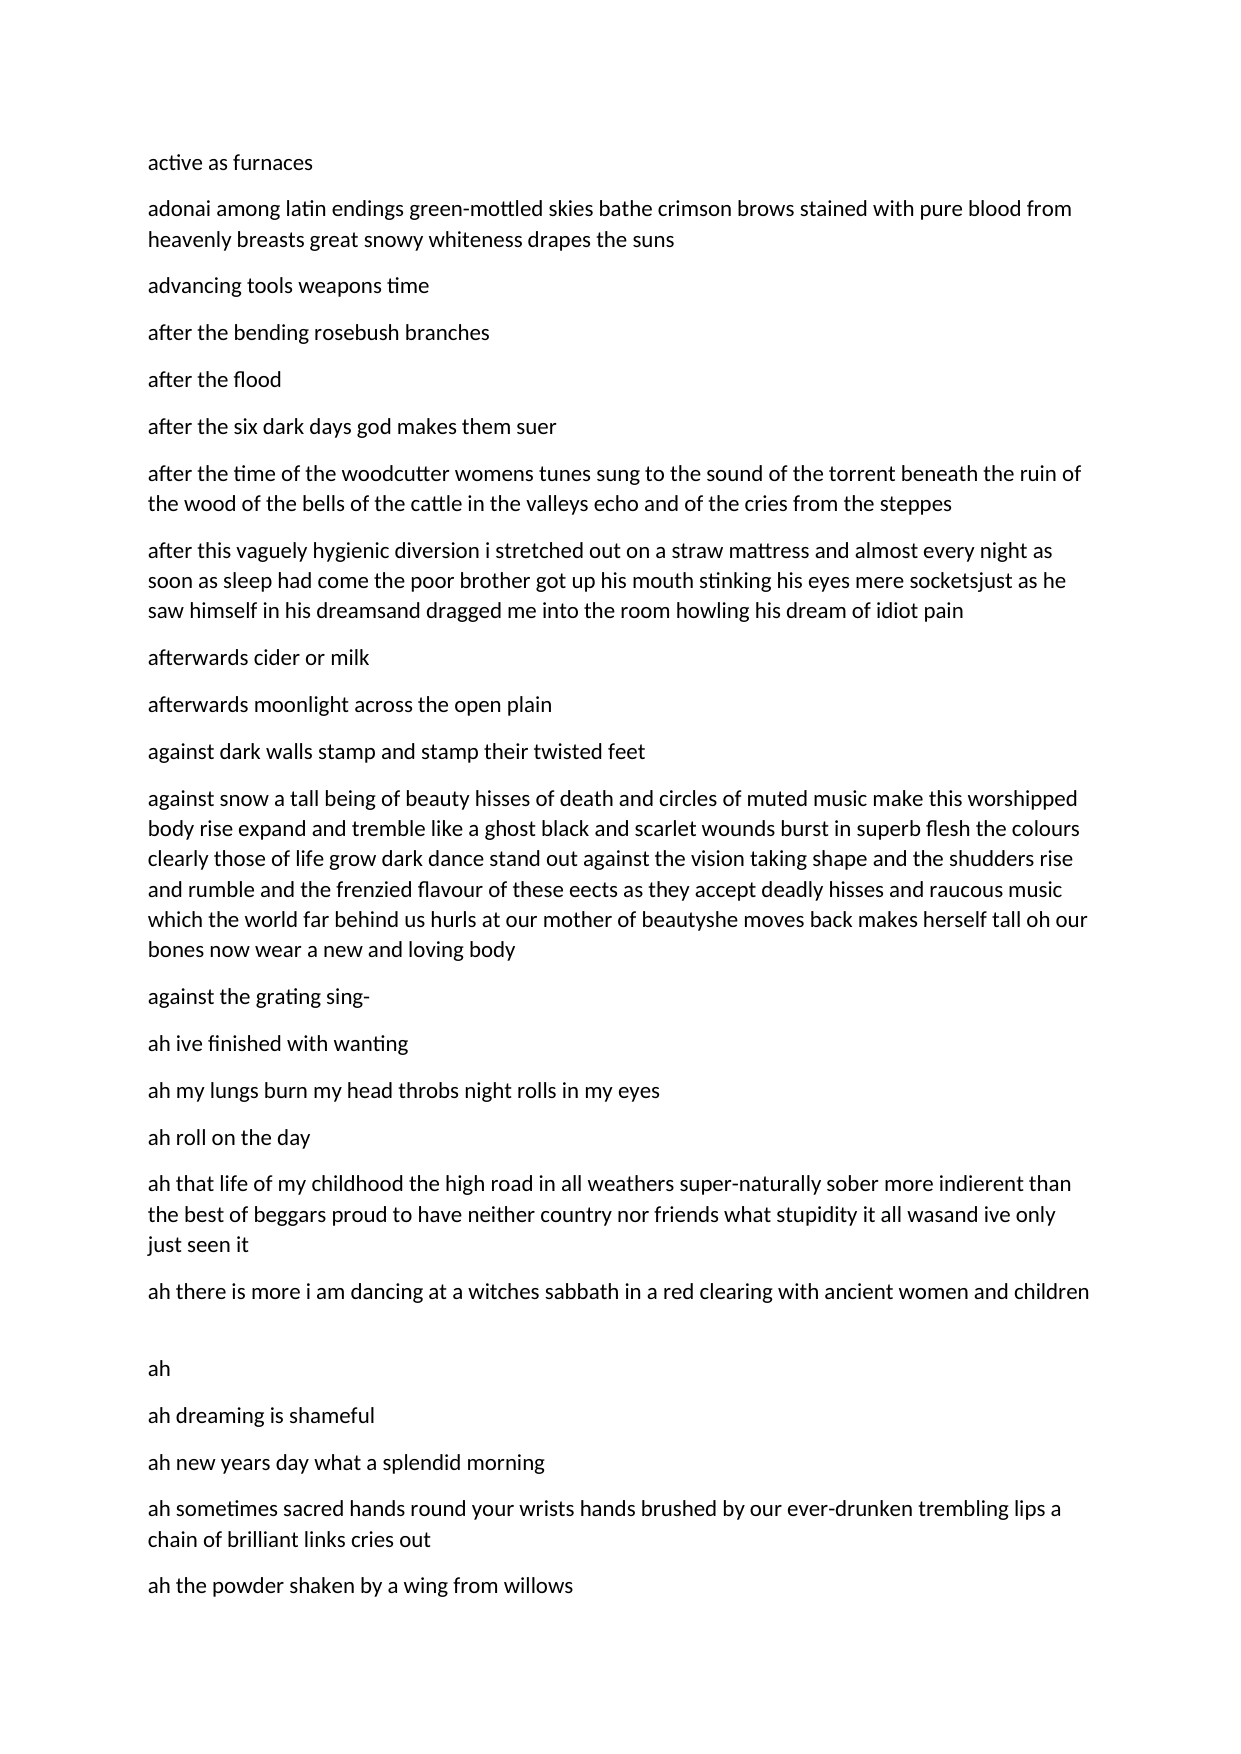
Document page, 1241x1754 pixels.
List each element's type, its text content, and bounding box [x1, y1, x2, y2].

text active as furnaces [148, 148, 1093, 176]
text ah ive finished with wanting [148, 1029, 1093, 1057]
text against the grating sing- [148, 982, 1093, 1010]
text ah there is more i am dancing at a witches sabbath in a red clearing with ancient women and children [148, 1277, 1093, 1335]
text after the time of the woodcutter womens tunes sung to the sound of the torrent beneath the ruin of the wood of the bells of the cattle in the valleys echo and of the cries from the steppes [148, 459, 1093, 517]
text against dark walls stamp and stamp their twisted feet [148, 737, 1093, 765]
text ah that life of my childhood the high road in all weathers super-naturally sober more indierent than the best of beggars proud to have neither country nor friends what stupidity it all wasand ive only just seen it [148, 1169, 1093, 1258]
text after the flood [148, 365, 1093, 393]
text ah sometimes sacred hands round your wrists hands brushed by our ever-drunken trembling lips a chain of brilliant links cries out [148, 1494, 1093, 1553]
text after the bending rosebush branches [148, 318, 1093, 346]
text after this vaguely hygienic diversion i stretched out on a straw mattress and almost every night as soon as sleep had come the poor brother got up his mouth stinking his eyes mere socketsjust as he saw himself in his dreamsand dragged me into the room howling his dream of idiot pain [148, 536, 1093, 624]
text against snow a tall being of beauty hisses of death and circles of muted music make this worshipped body rise expand and tremble like a ghost black and scarlet wounds burst in superb flesh the colours clearly those of life grow dark dance stand out against the vision taking shape and the shudders rise and rumble and the frenzied flavour of these eects as they accept deadly hisses and raucous music which the world far behind us hurls at our mother of beautyshe moves back makes herself tall oh our bones now wear a new and loving body [148, 784, 1093, 963]
text ah my lungs burn my head throbs night rolls in my eyes [148, 1076, 1093, 1104]
text afterwards cider or milk [148, 643, 1093, 671]
text adonai among latin endings green-mottled skies bathe crimson brows stained with pure blood from heavenly breasts great snowy whiteness drapes the suns [148, 194, 1093, 253]
text ah roll on the day [148, 1123, 1093, 1151]
text afterwards moonlight across the open plain [148, 690, 1093, 718]
text ah the powder shaken by a wing from willows [148, 1572, 1093, 1599]
text advancing tools weapons time [148, 272, 1093, 299]
text ah dreaming is shameful [148, 1401, 1093, 1429]
text ah [148, 1354, 1093, 1382]
text ah new years day what a splendid morning [148, 1448, 1093, 1476]
text after the six dark days god makes them suer [148, 412, 1093, 440]
